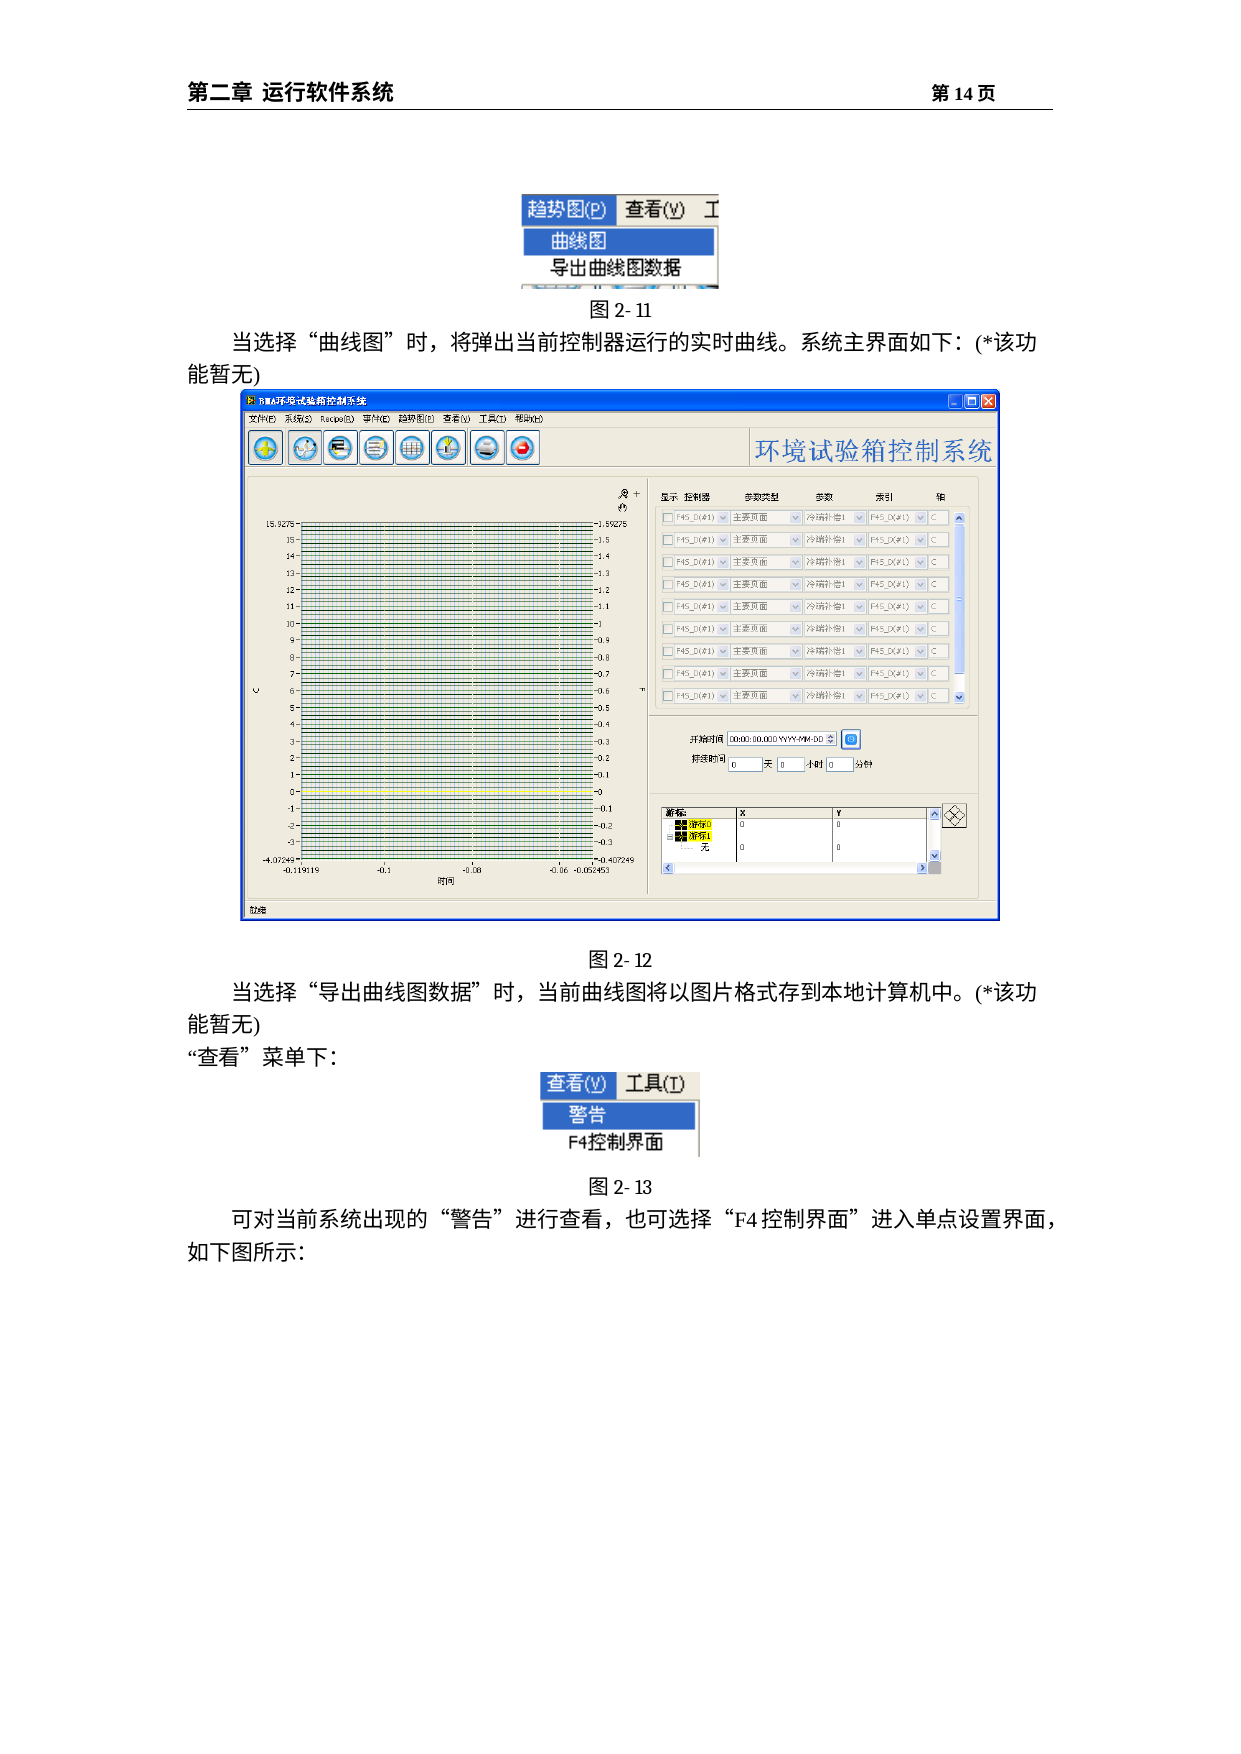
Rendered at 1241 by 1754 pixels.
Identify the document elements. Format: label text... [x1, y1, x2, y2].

text 可对当前系统出现的“警告”进行查看，也可选择“F4控制界面”进入单点设置界面，如下图所示： [187, 1202, 1053, 1267]
picture [240, 389, 1000, 921]
picture [540, 1072, 700, 1157]
picture [521, 194, 719, 289]
text “查看”菜单下： [187, 1039, 1053, 1072]
text 图2- 13 [187, 1169, 1053, 1202]
text 图2- 12 [187, 942, 1053, 974]
text 当选择“曲线图”时，将弹出当前控制器运行的实时曲线。系统主界面如下：(*该功能暂无) [187, 324, 1053, 389]
text 图2- 11 [187, 292, 1053, 324]
text 当选择“导出曲线图数据”时，当前曲线图将以图片格式存到本地计算机中。(*该功能暂无) [187, 974, 1053, 1039]
